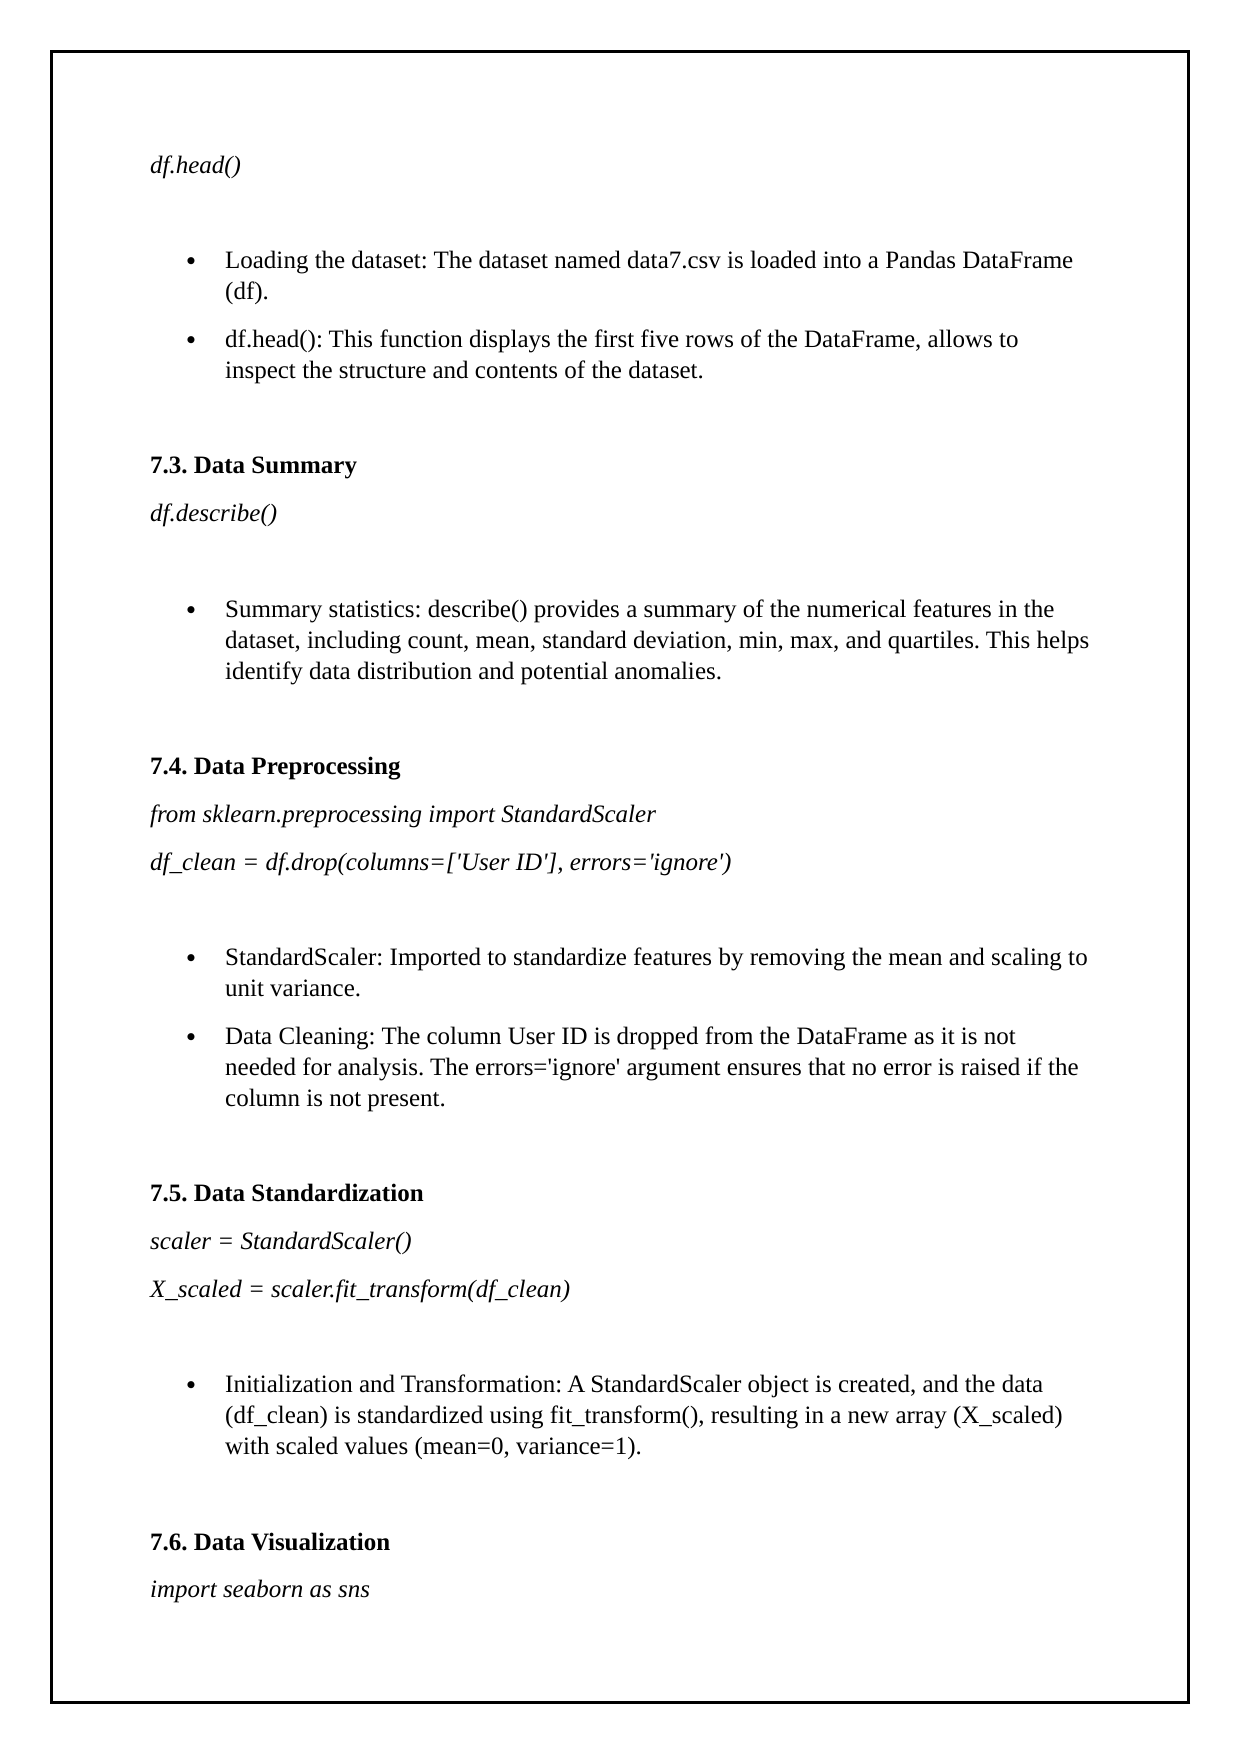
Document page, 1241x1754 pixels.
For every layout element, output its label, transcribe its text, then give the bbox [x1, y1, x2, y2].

list Data Cleaning: The column User ID is dropped from the DataFrame as it is not needed for analysis. The errors='ignore' argument ensures that no error is raised if the column is not present. [187, 1021, 1090, 1112]
list StandardScaler: Imported to standardize features by removing the mean and scaling to unit variance. [187, 942, 1090, 1002]
text 7.3. Data Summary [150, 451, 1090, 479]
list df.head(): This function displays the first five rows of the DataFrame, allows to inspect the structure and contents of the dataset. [187, 324, 1090, 384]
text df.describe() [150, 498, 1090, 527]
text scaler = StandardScaler() [150, 1226, 1090, 1255]
text X_scaled = scaler.fit_transform(df_clean) [150, 1274, 1090, 1302]
text from sklearn.preprocessing import StandardScaler [150, 799, 1090, 828]
text 7.6. Data Visualization [150, 1527, 1090, 1555]
text import seaborn as sns [150, 1574, 1090, 1603]
list Loading the dataset: The dataset named data7.csv is loaded into a Pandas DataFrame (df). [187, 245, 1090, 305]
text df.head() [150, 150, 1090, 179]
text 7.4. Data Preprocessing [150, 751, 1090, 780]
text df_clean = df.drop(columns=['User ID'], errors='ignore') [150, 847, 1090, 875]
list Summary statistics: describe() provides a summary of the numerical features in the dataset, including count, mean, standard deviation, min, max, and quartiles. This helps identify data distribution and potential anomalies. [187, 594, 1090, 684]
list Initialization and Transformation: A StandardScaler object is created, and the data (df_clean) is standardized using fit_transform(), resulting in a new array (X_scaled) with scaled values (mean=0, variance=1). [187, 1369, 1090, 1460]
text 7.5. Data Standardization [150, 1178, 1090, 1207]
